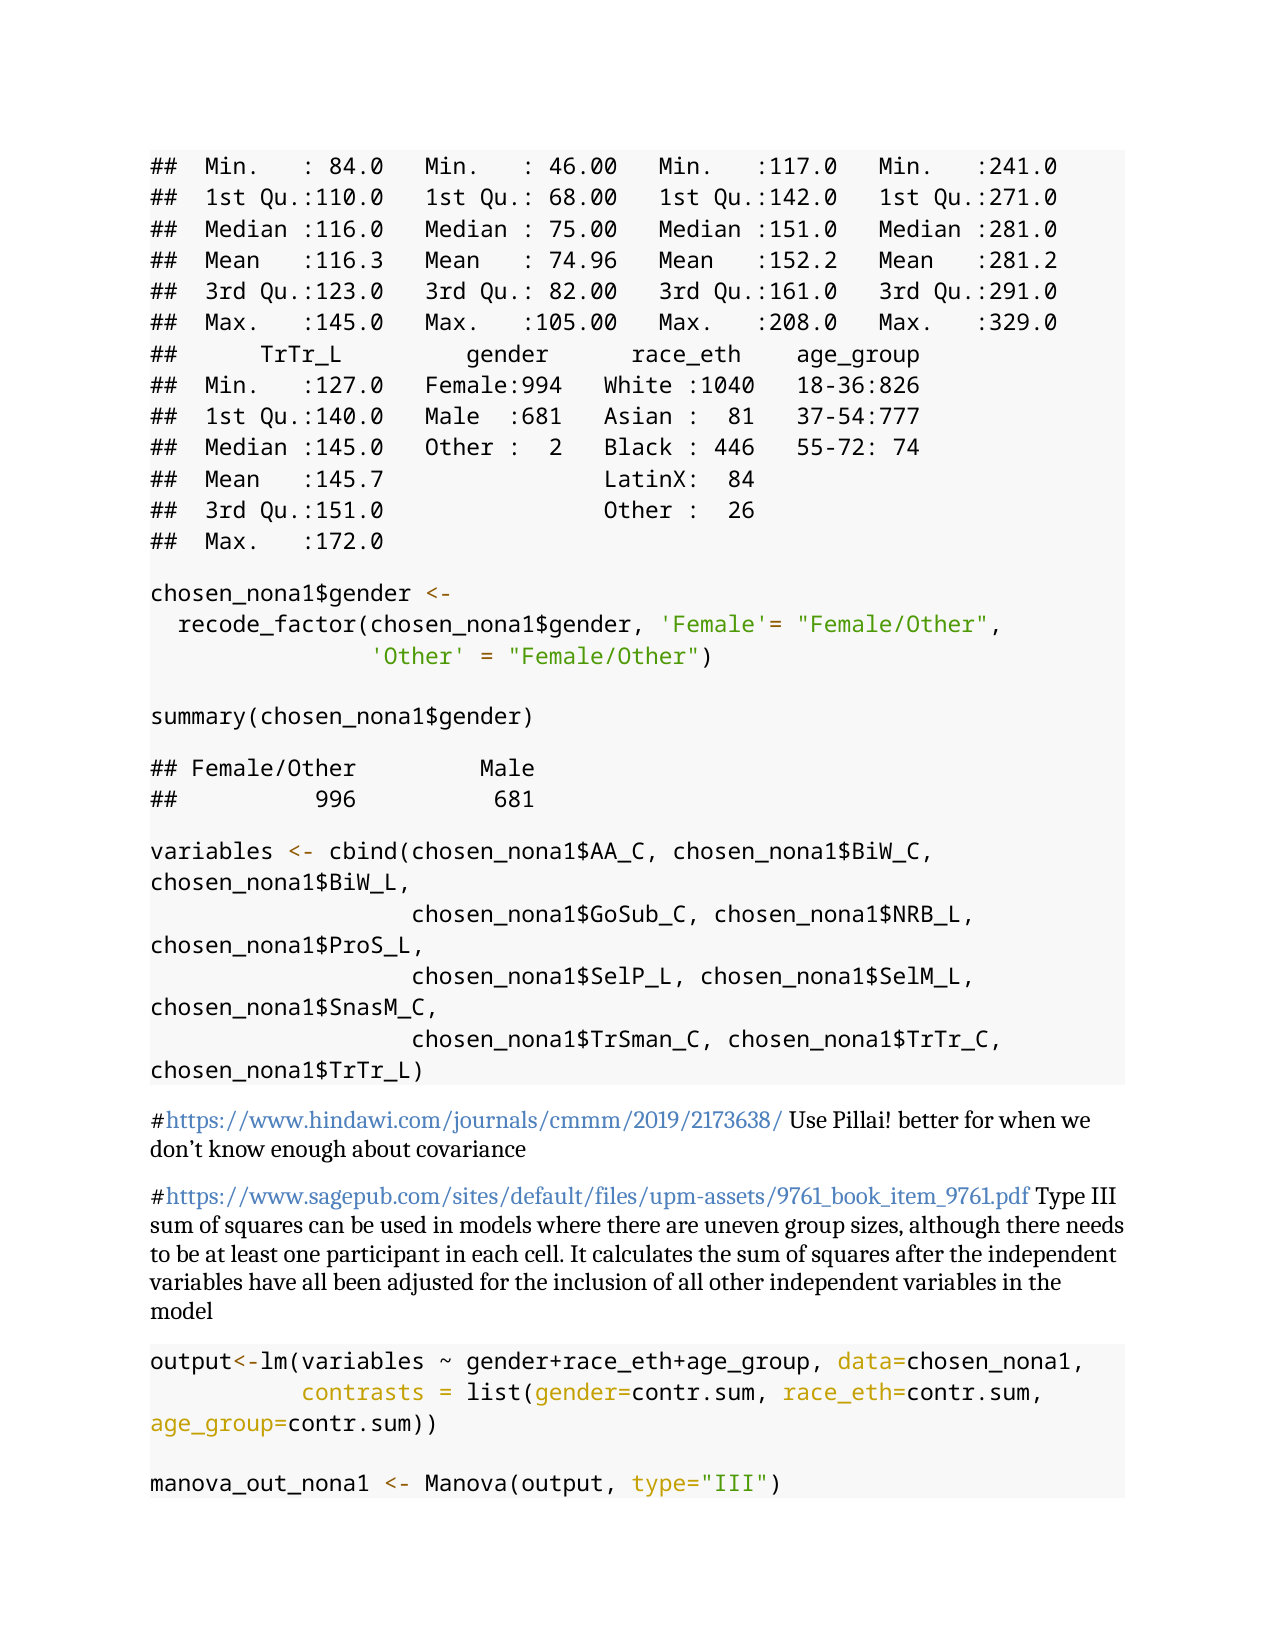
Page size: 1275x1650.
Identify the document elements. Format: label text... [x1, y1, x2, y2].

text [150, 150, 1125, 556]
text #https://www.sagepub.com/sites/default/files/upm-assets/9761_book_item_9761.pdf Type III sum of squares can be used in models where there are uneven group sizes, although there needs to be at least one participant in each cell. It calculates the sum of squares after the independent variables have all been adjusted for the inclusion of all other independent variables in the model [150, 1182, 1125, 1326]
text variables <- cbind(chosen_nona1$AA_C, chosen_nona1$BiW_C, chosen_nona1$BiW_L, chosen_nona1$GoSub_C, chosen_nona1$NRB_L, chosen_nona1$ProS_L, chosen_nona1$SelP_L, chosen_nona1$SelM_L, chosen_nona1$SnasM_C, chosen_nona1$TrSman_C, chosen_nona1$TrTr_C, chosen_nona1$TrTr_L) [150, 835, 1125, 1085]
text #https://www.hindawi.com/journals/cmmm/2019/2173638/ Use Pillai! better for when we don’t know enough about covariance [150, 1106, 1125, 1163]
text chosen_nona1$gender <- recode_factor(chosen_nona1$gender, 'Female'= "Female/Other", 'Other' = "Female/Other") summary(chosen_nona1$gender) [150, 577, 1125, 731]
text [150, 1344, 1125, 1498]
text ## Female/Other Male ## 996 681 [150, 752, 1125, 814]
